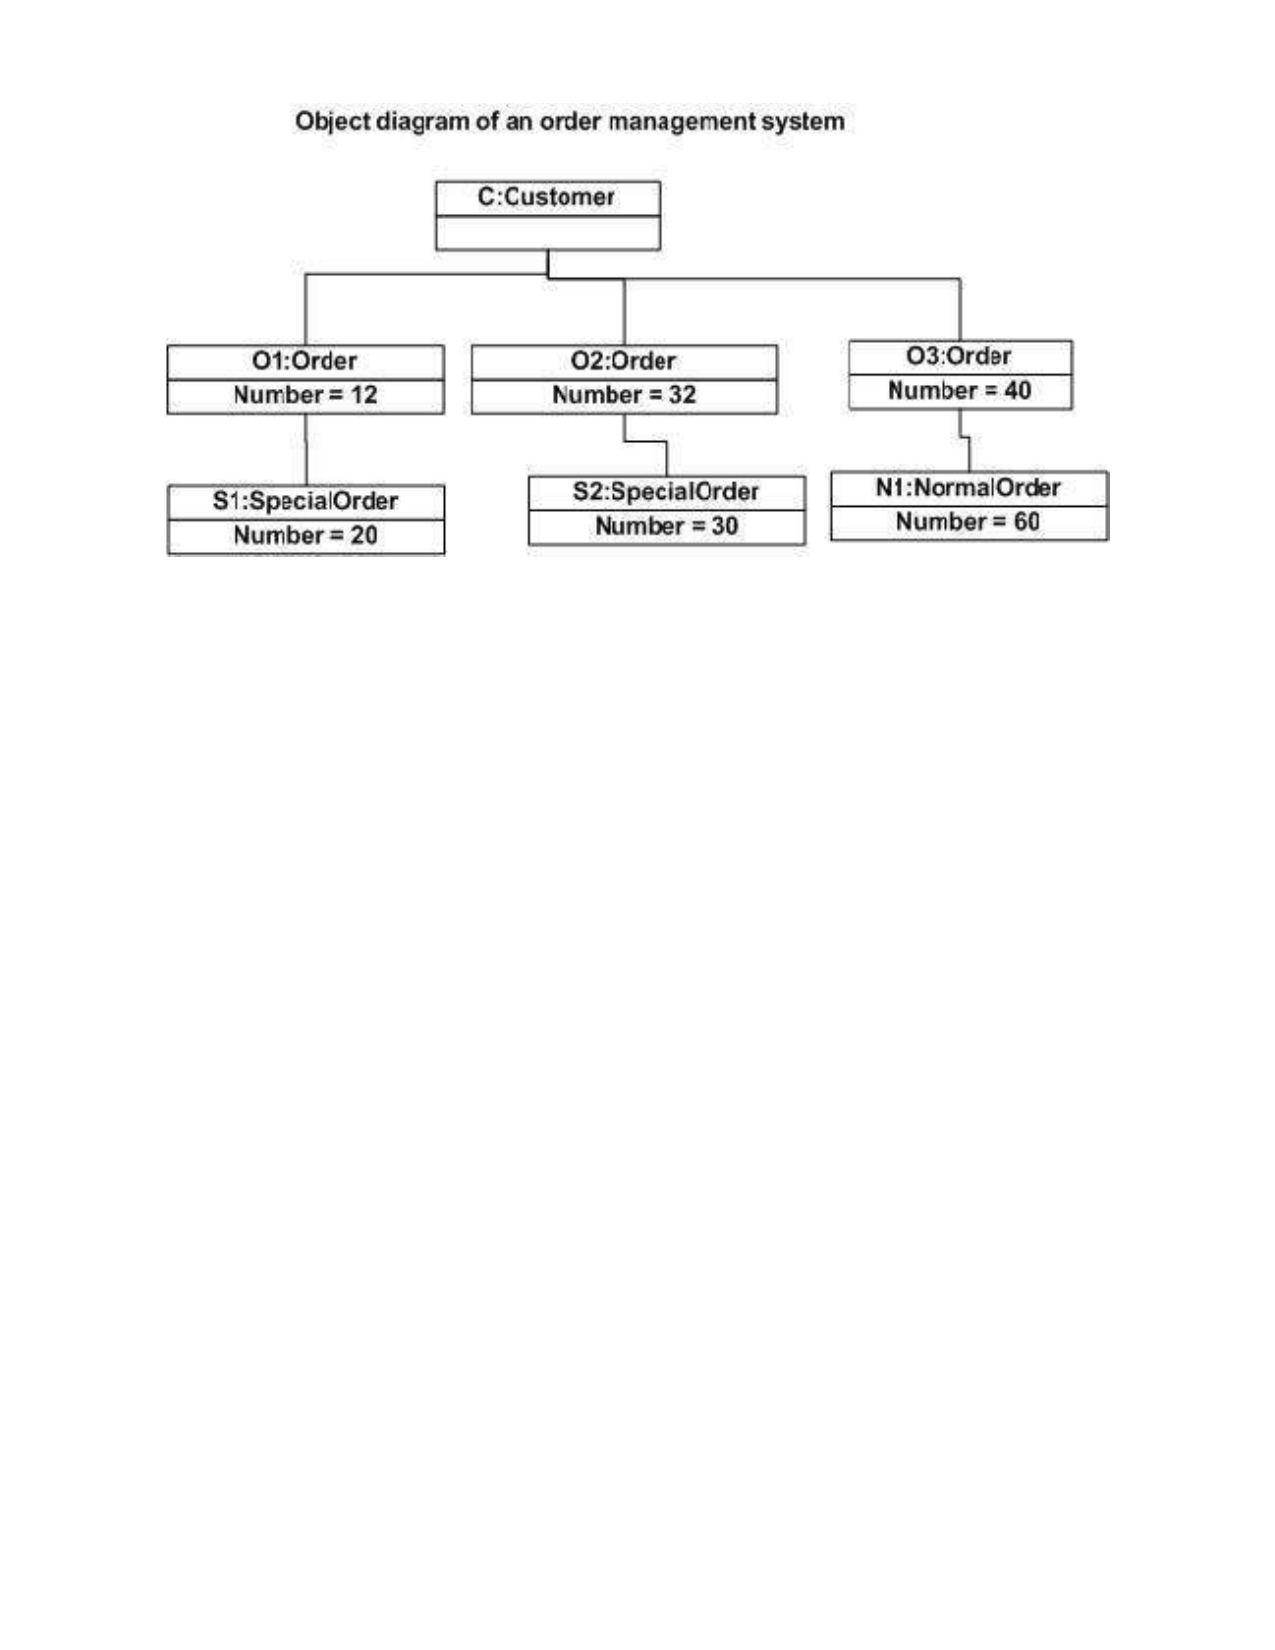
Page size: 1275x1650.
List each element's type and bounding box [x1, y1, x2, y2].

picture [165, 103, 1110, 557]
